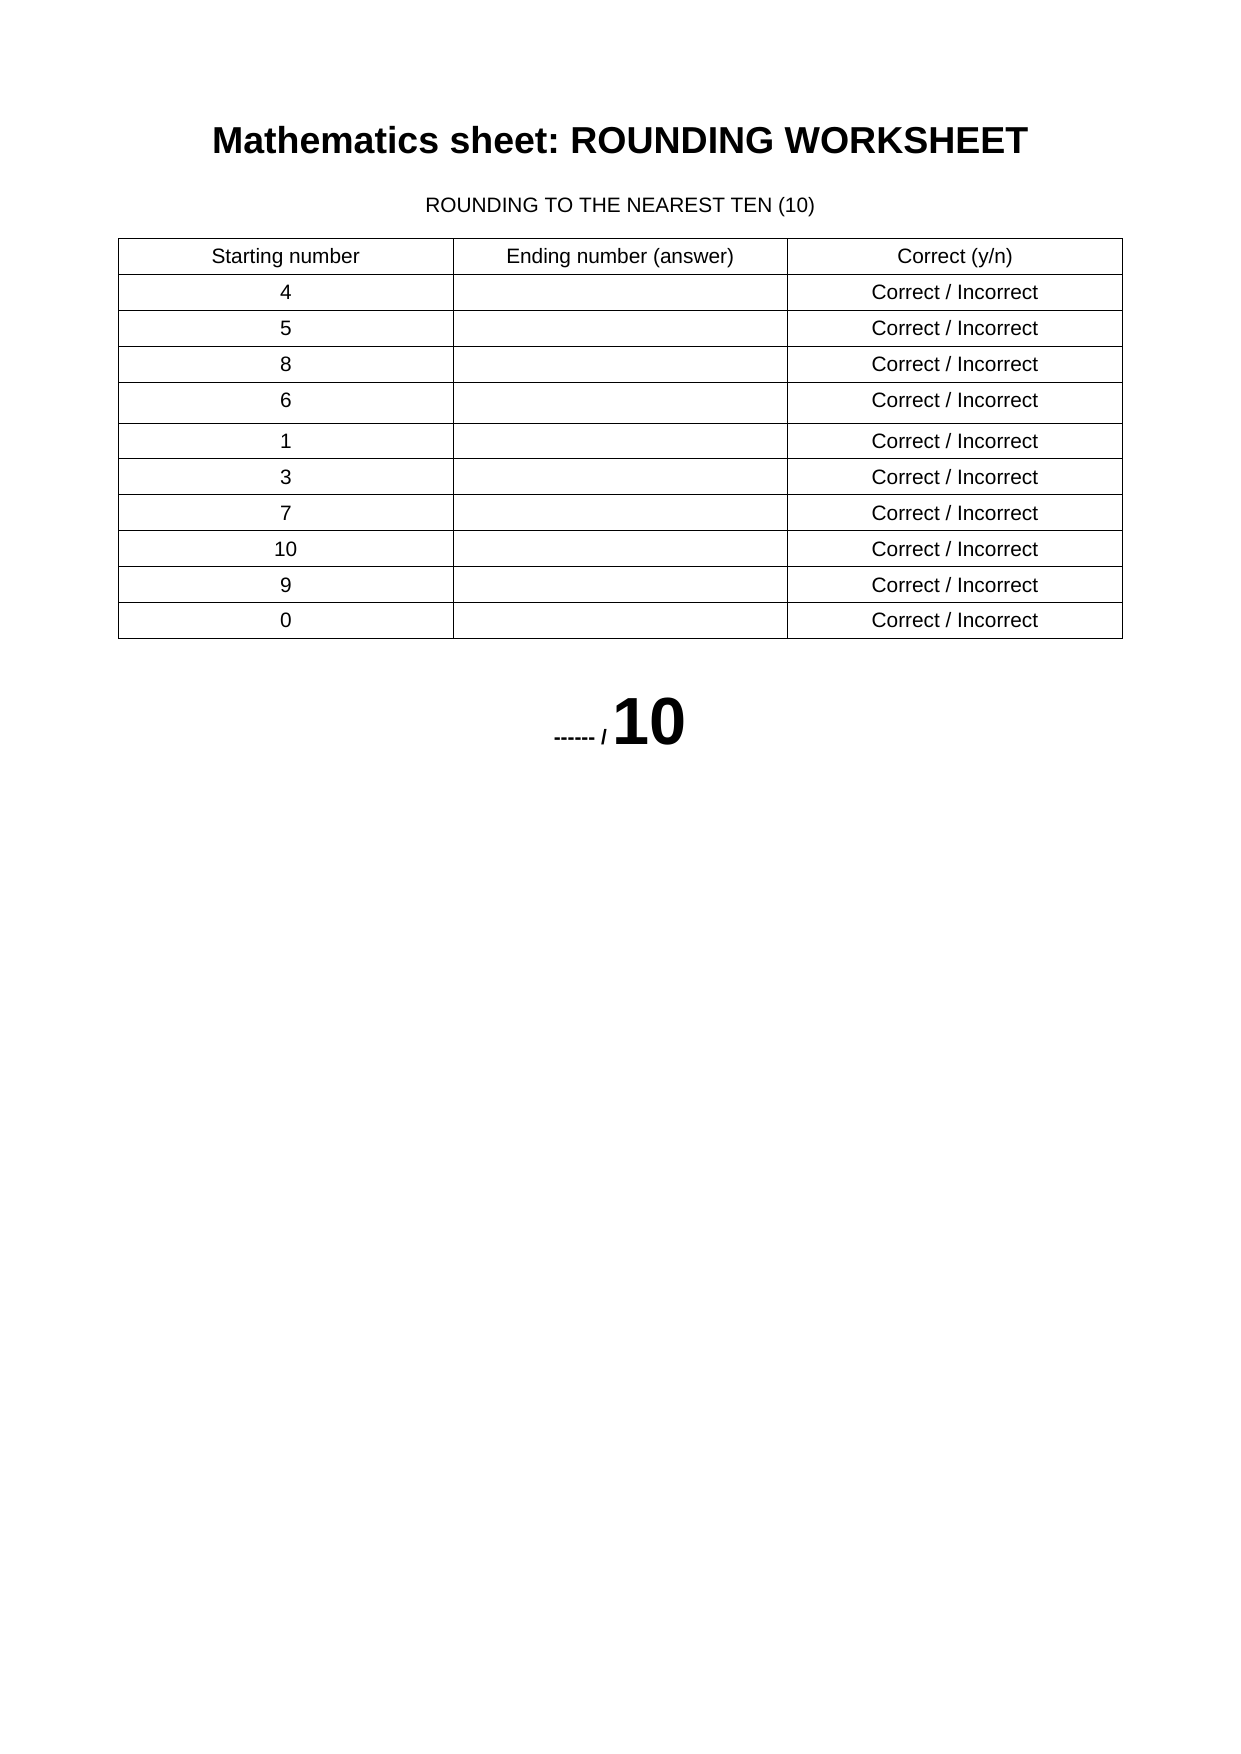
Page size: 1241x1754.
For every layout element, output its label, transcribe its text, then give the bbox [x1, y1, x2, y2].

table_header Ending number (answer) [454, 239, 787, 274]
table_cell 0 [119, 603, 453, 638]
table_cell [454, 424, 787, 458]
table_cell Correct / Incorrect [788, 424, 1122, 458]
table_cell 8 [119, 347, 453, 382]
table_cell [454, 459, 787, 494]
table_cell Correct / Incorrect [788, 531, 1122, 566]
table_cell Correct / Incorrect [788, 311, 1122, 346]
table_cell [454, 311, 787, 346]
table_header Correct (y/n) [788, 239, 1122, 274]
table_cell [454, 347, 787, 382]
table_cell [454, 495, 787, 530]
table_header Starting number [119, 239, 453, 274]
table_cell 9 [119, 567, 453, 602]
table_cell 7 [119, 495, 453, 530]
table_cell [454, 383, 787, 422]
table_cell 1 [119, 424, 453, 458]
table_cell [454, 567, 787, 602]
table_cell Correct / Incorrect [788, 603, 1122, 638]
table_cell [454, 531, 787, 566]
text Mathematics sheet: ROUNDING WORKSHEET [118, 118, 1122, 161]
table_cell Correct / Incorrect [788, 495, 1122, 530]
table_cell Correct / Incorrect [788, 567, 1122, 602]
table_cell 3 [119, 459, 453, 494]
table_cell Correct / Incorrect [788, 459, 1122, 494]
table_cell 4 [119, 275, 453, 310]
text ROUNDING TO THE NEAREST TEN (10) [118, 192, 1122, 216]
table_cell 10 [119, 531, 453, 566]
text ------ / 10 [118, 682, 1122, 758]
table_cell [454, 275, 787, 310]
table_cell Correct / Incorrect [788, 383, 1122, 422]
table_cell 6 [119, 383, 453, 422]
table_cell Correct / Incorrect [788, 347, 1122, 382]
table_cell 5 [119, 311, 453, 346]
table_cell [454, 603, 787, 638]
table_cell Correct / Incorrect [788, 275, 1122, 310]
